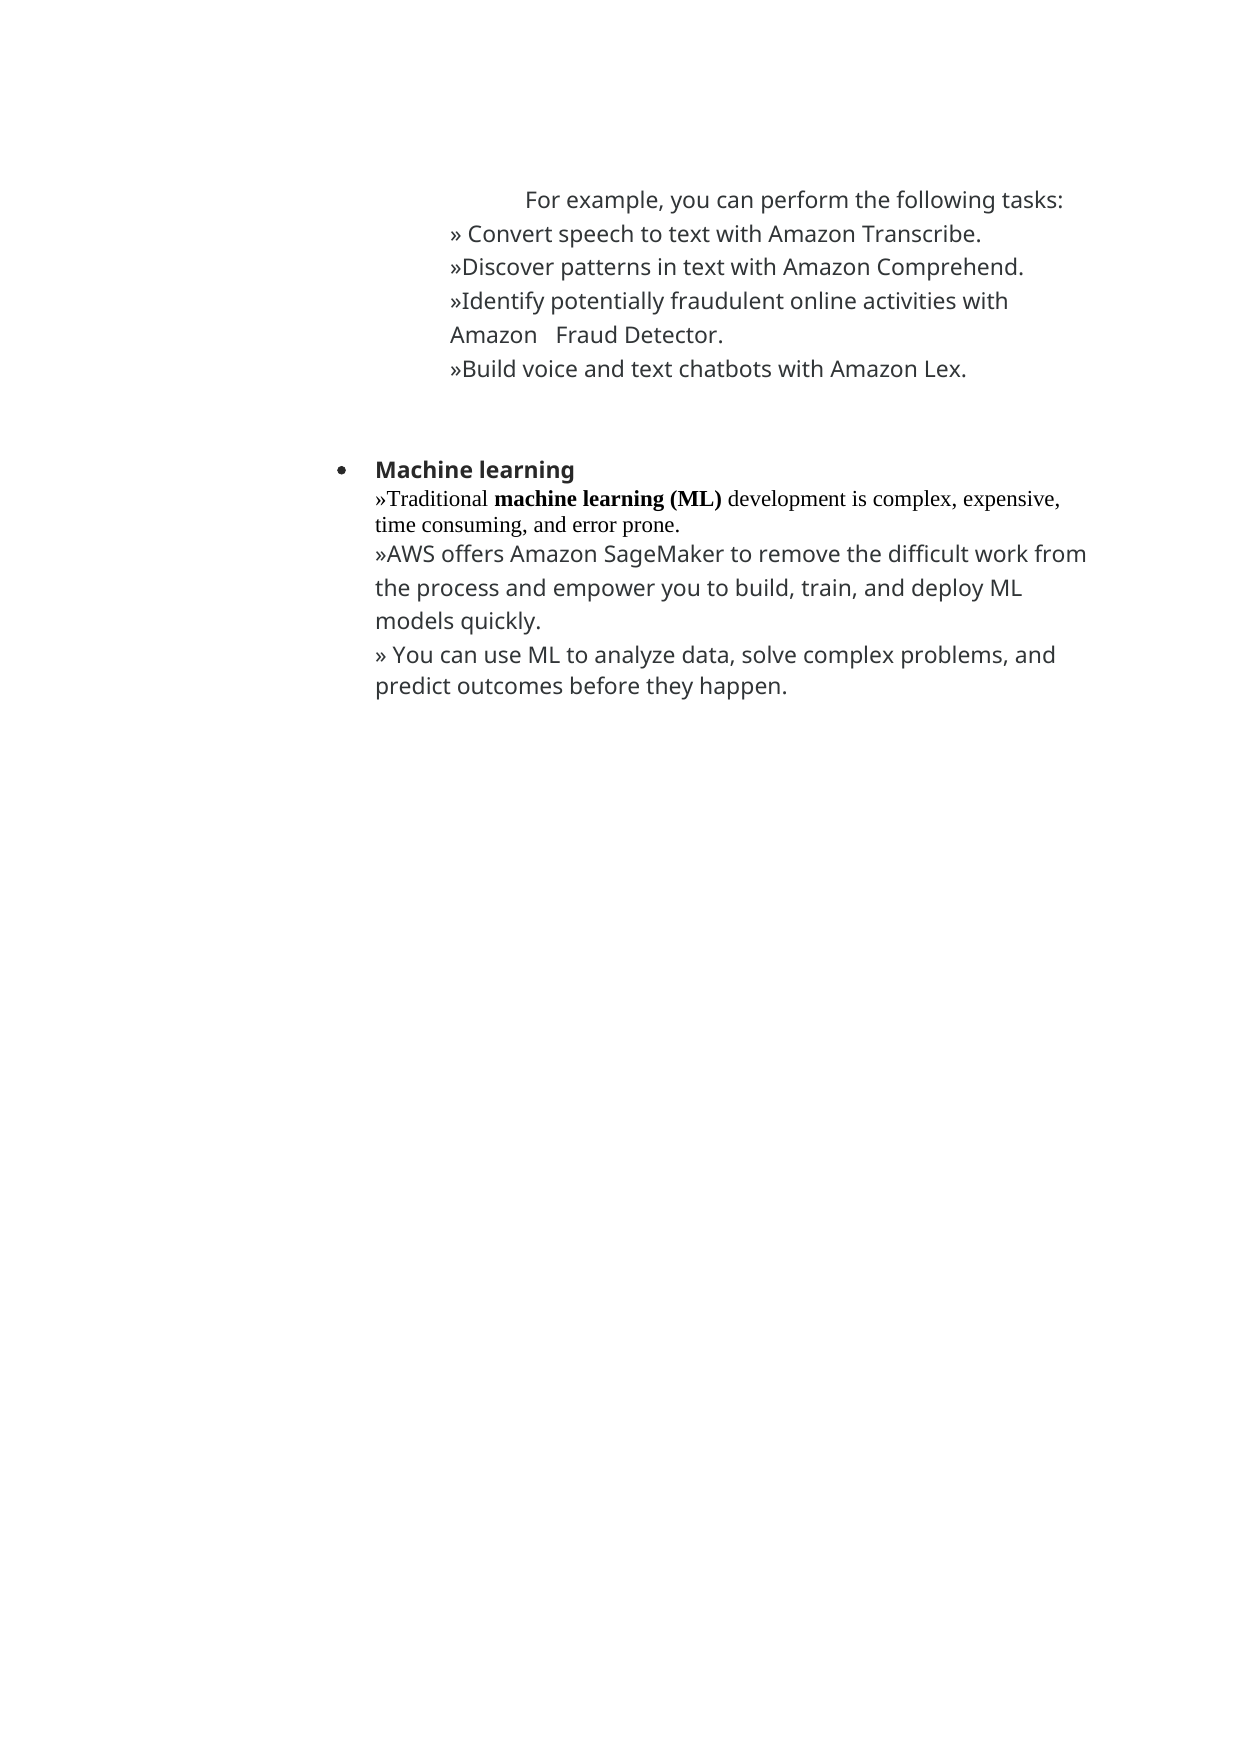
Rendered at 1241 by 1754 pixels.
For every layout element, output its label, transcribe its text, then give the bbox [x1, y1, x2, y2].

list »Traditional machine learning (ML) development is complex, expensive, time consuming, and error prone. [375, 485, 1090, 538]
list »Identify potentially fraudulent online activities with Amazon Fraud Detector. [450, 285, 1090, 350]
list »AWS offers Amazon SageMaker to remove the difficult work from the process and empower you to build, train, and deploy ML models quickly. [375, 538, 1090, 636]
list » You can use ML to analyze data, solve complex problems, and predict outcomes before they happen. [788, 639, 1090, 701]
list »Build voice and text chatbots with Amazon Lex. [375, 352, 1090, 384]
list Machine learning [337, 454, 1090, 485]
list » Convert speech to text with Amazon Transcribe. [375, 217, 1090, 249]
list For example, you can perform the following tasks: [450, 184, 1090, 215]
list »Discover patterns in text with Amazon Comprehend. [450, 251, 1090, 282]
